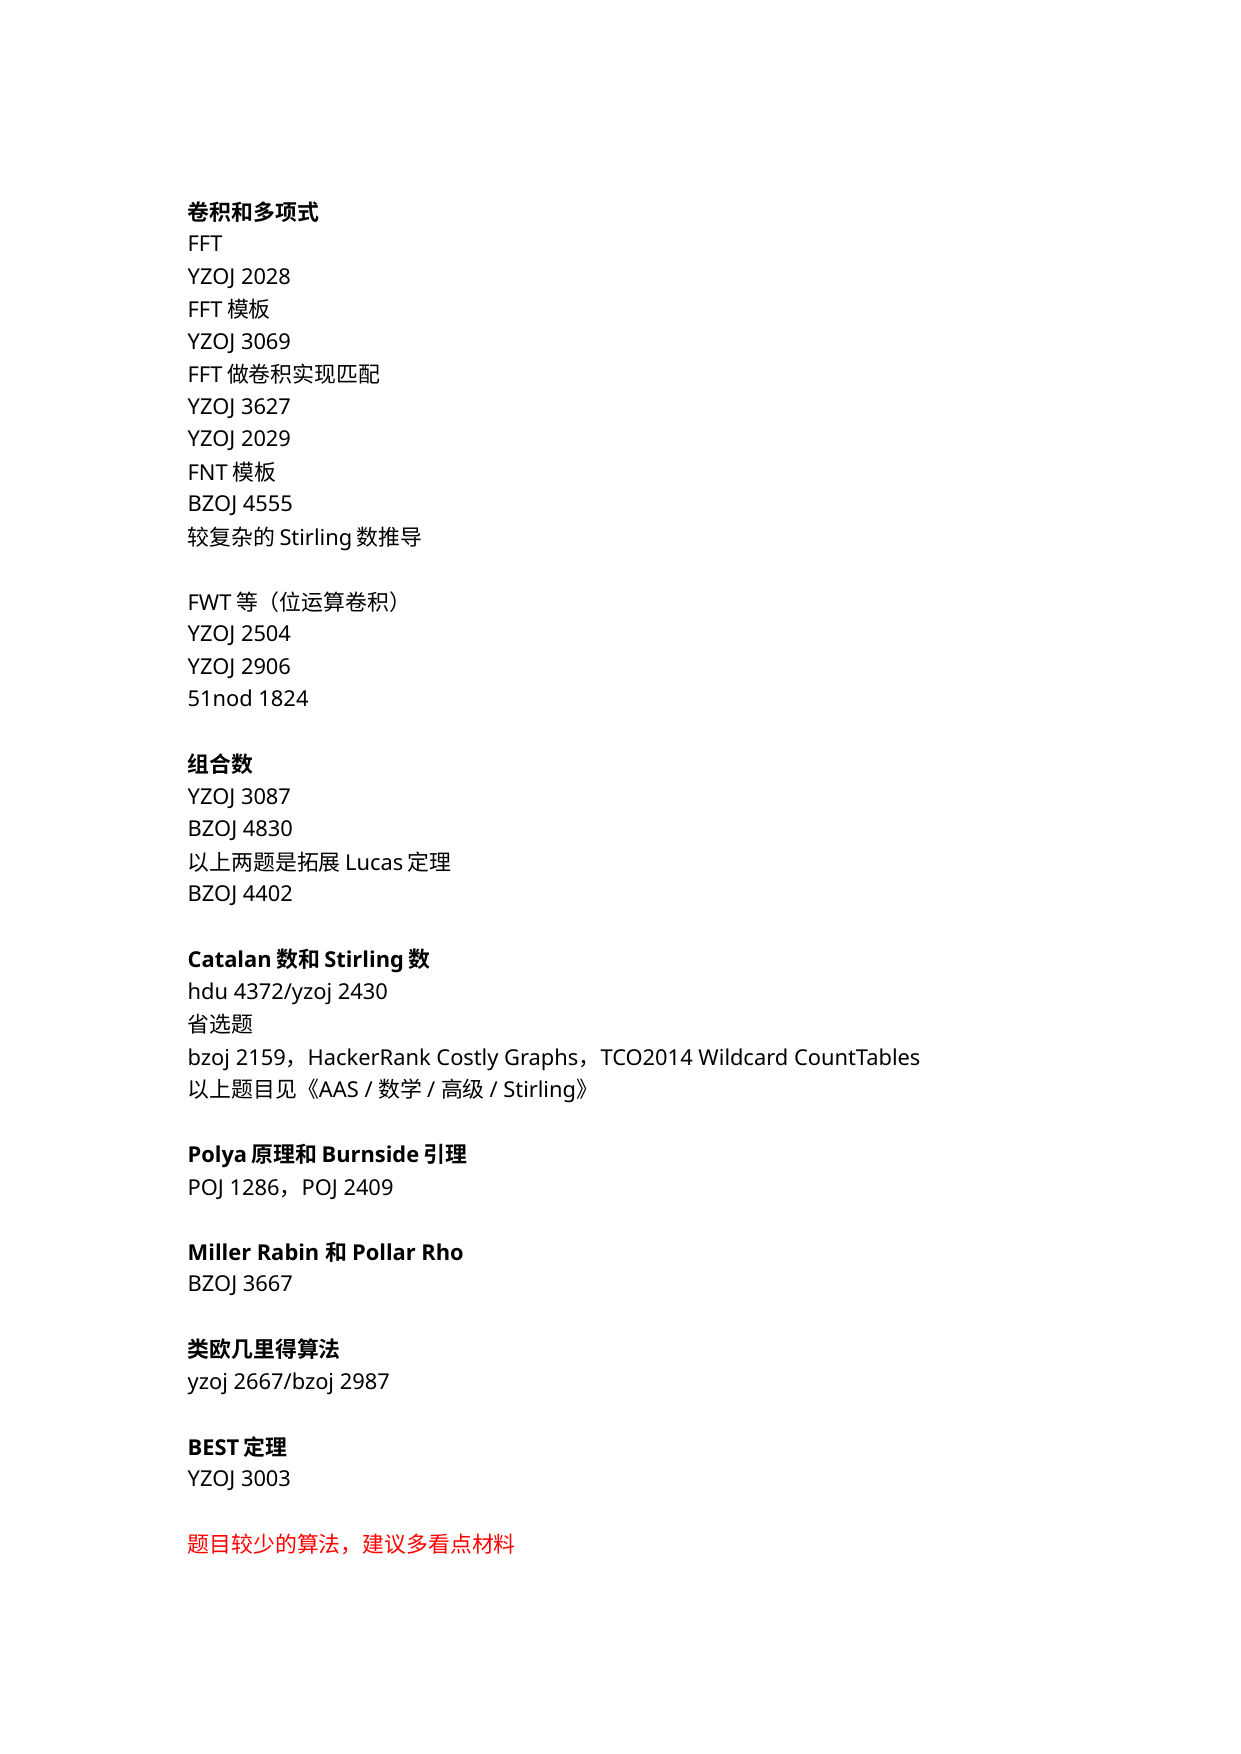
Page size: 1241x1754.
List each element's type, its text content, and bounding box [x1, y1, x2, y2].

text FFT做卷积实现匹配 [187, 357, 1053, 389]
text BZOJ 4555 [187, 487, 1053, 519]
text BZOJ 4402 [187, 877, 1053, 909]
text hdu 4372/yzoj 2430 [187, 974, 1053, 1007]
text YZOJ 2028 [187, 259, 1053, 292]
text FNT模板 [187, 454, 1053, 487]
text 组合数 [187, 747, 1053, 779]
text 题目较少的算法，建议多看点材料 [187, 1527, 1053, 1559]
text 类欧几里得算法 [187, 1332, 1053, 1364]
text YZOJ 3069 [187, 324, 1053, 357]
text BZOJ 4830 [187, 812, 1053, 844]
text Miller Rabin 和 Pollar Rho [187, 1234, 1053, 1267]
text Catalan数和Stirling数 [187, 942, 1053, 974]
text YZOJ 3087 [187, 779, 1053, 812]
text 省选题 [187, 1007, 1053, 1039]
text BZOJ 3667 [187, 1267, 1053, 1299]
text POJ 1286，POJ 2409 [187, 1169, 1053, 1202]
text YZOJ 2029 [187, 422, 1053, 454]
text FWT等（位运算卷积） [187, 584, 1053, 617]
text Polya原理和Burnside引理 [187, 1137, 1053, 1169]
text 51nod 1824 [187, 682, 1053, 714]
text FFT模板 [187, 292, 1053, 324]
text YZOJ 3003 [187, 1462, 1053, 1494]
text yzoj 2667/bzoj 2987 [187, 1364, 1053, 1397]
text YZOJ 2906 [187, 649, 1053, 682]
text YZOJ 2504 [187, 617, 1053, 649]
text 卷积和多项式 [187, 194, 1053, 227]
text BEST定理 [187, 1429, 1053, 1462]
text YZOJ 3627 [187, 389, 1053, 422]
text 以上题目见《AAS / 数学 / 高级 / Stirling》 [187, 1072, 1053, 1104]
text 较复杂的Stirling数推导 [187, 519, 1053, 552]
text bzoj 2159，HackerRank Costly Graphs，TCO2014 Wildcard CountTables [187, 1039, 1053, 1072]
text FFT [187, 227, 1053, 259]
text 以上两题是拓展Lucas定理 [187, 844, 1053, 877]
